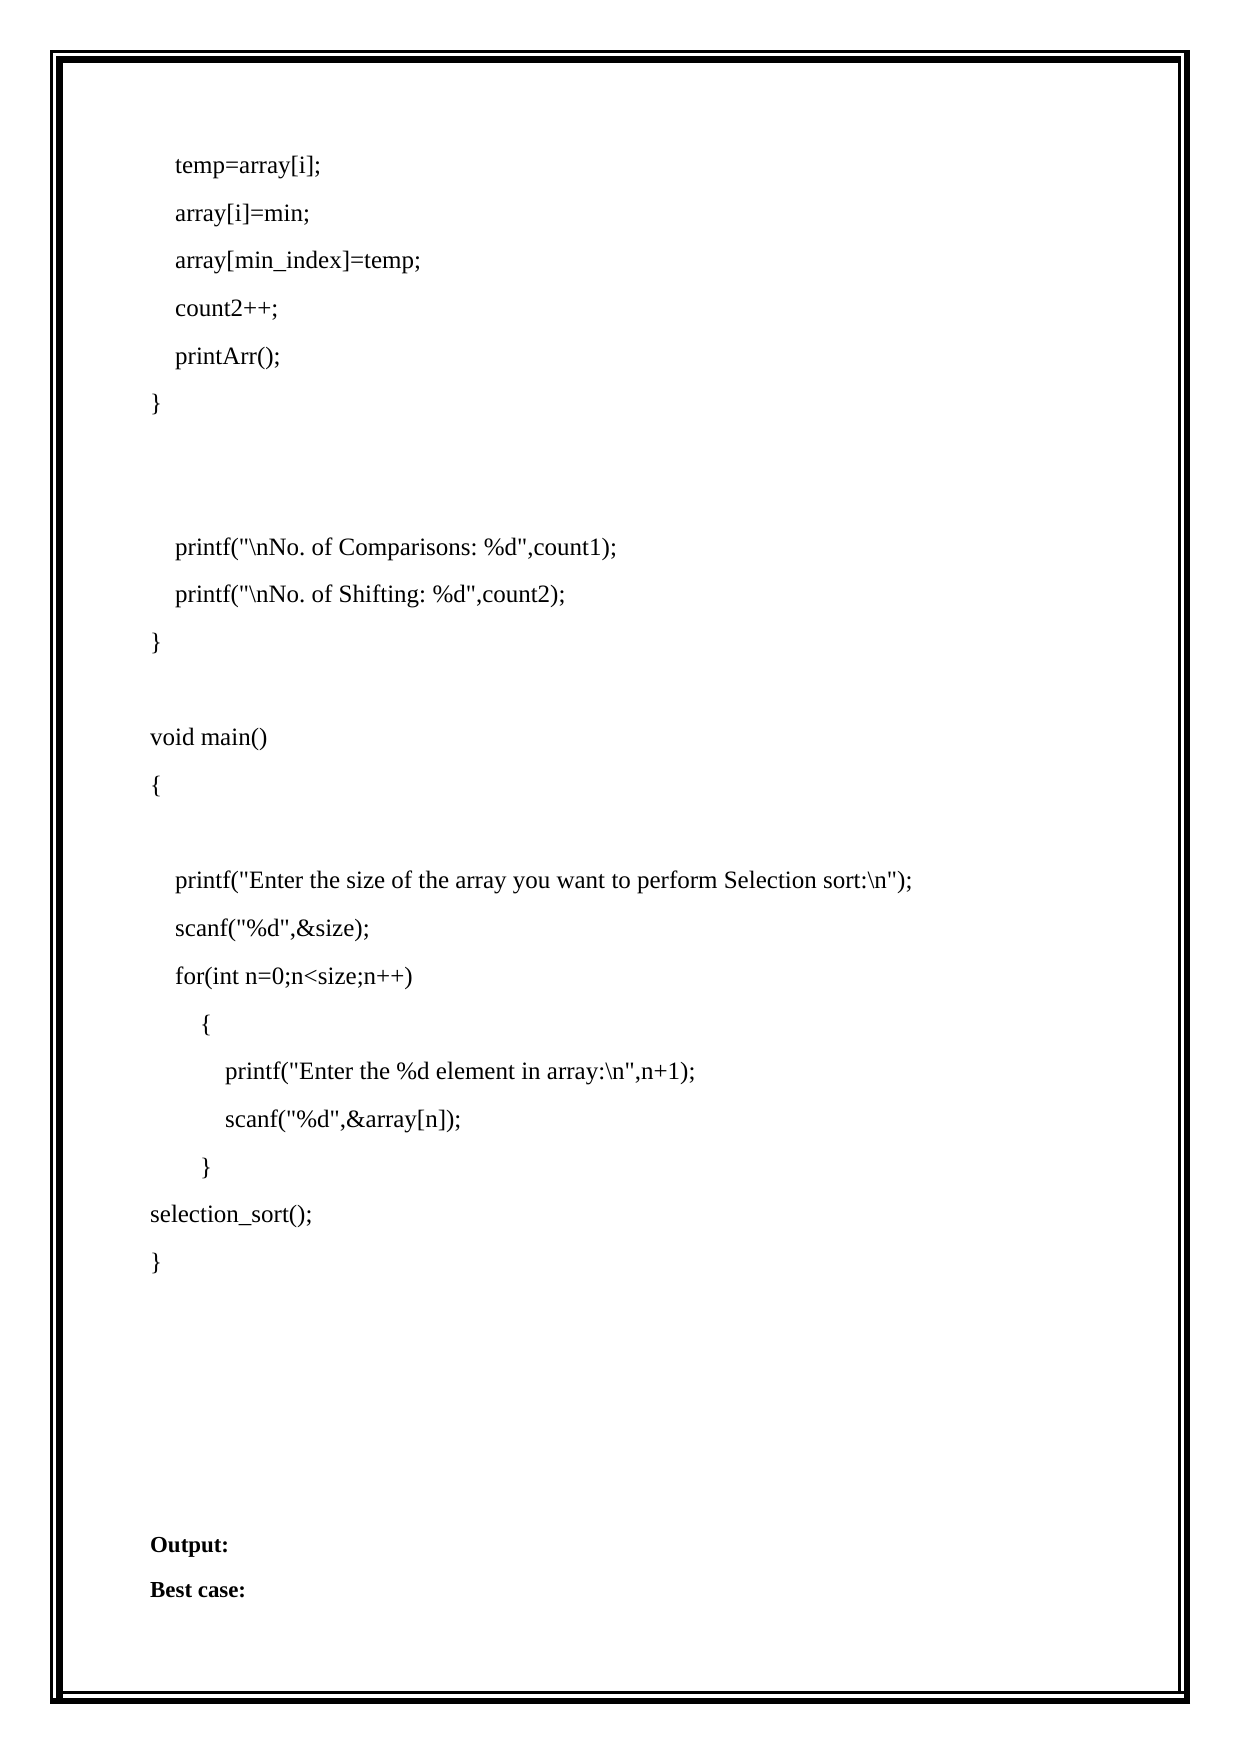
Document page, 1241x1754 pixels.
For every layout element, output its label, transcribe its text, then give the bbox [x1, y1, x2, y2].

text } [150, 388, 1090, 417]
text Best case: [150, 1576, 1090, 1602]
text printf("\nNo. of Comparisons: %d",count1); [150, 532, 1090, 560]
text printf("\nNo. of Shifting: %d",count2); [150, 579, 1090, 608]
text for(int n=0;n<size;n++) [150, 961, 1090, 990]
text Output: [150, 1531, 1090, 1557]
text printf("Enter the %d element in array:\n",n+1); [150, 1056, 1090, 1085]
text array[i]=min; [150, 198, 1090, 226]
text printArr(); [150, 341, 1090, 369]
text count2++; [150, 293, 1090, 322]
text void main() [150, 722, 1090, 751]
text { [150, 1009, 1090, 1037]
text temp=array[i]; [150, 150, 1090, 179]
text { [150, 770, 1090, 799]
text } [150, 1152, 1090, 1181]
text } [150, 627, 1090, 656]
text } [150, 1247, 1090, 1276]
text printf("Enter the size of the array you want to perform Selection sort:\n"); [150, 866, 1090, 894]
text array[min_index]=temp; [150, 245, 1090, 274]
text scanf("%d",&size); [150, 913, 1090, 942]
text scanf("%d",&array[n]); [150, 1104, 1090, 1133]
text selection_sort(); [150, 1199, 1090, 1228]
